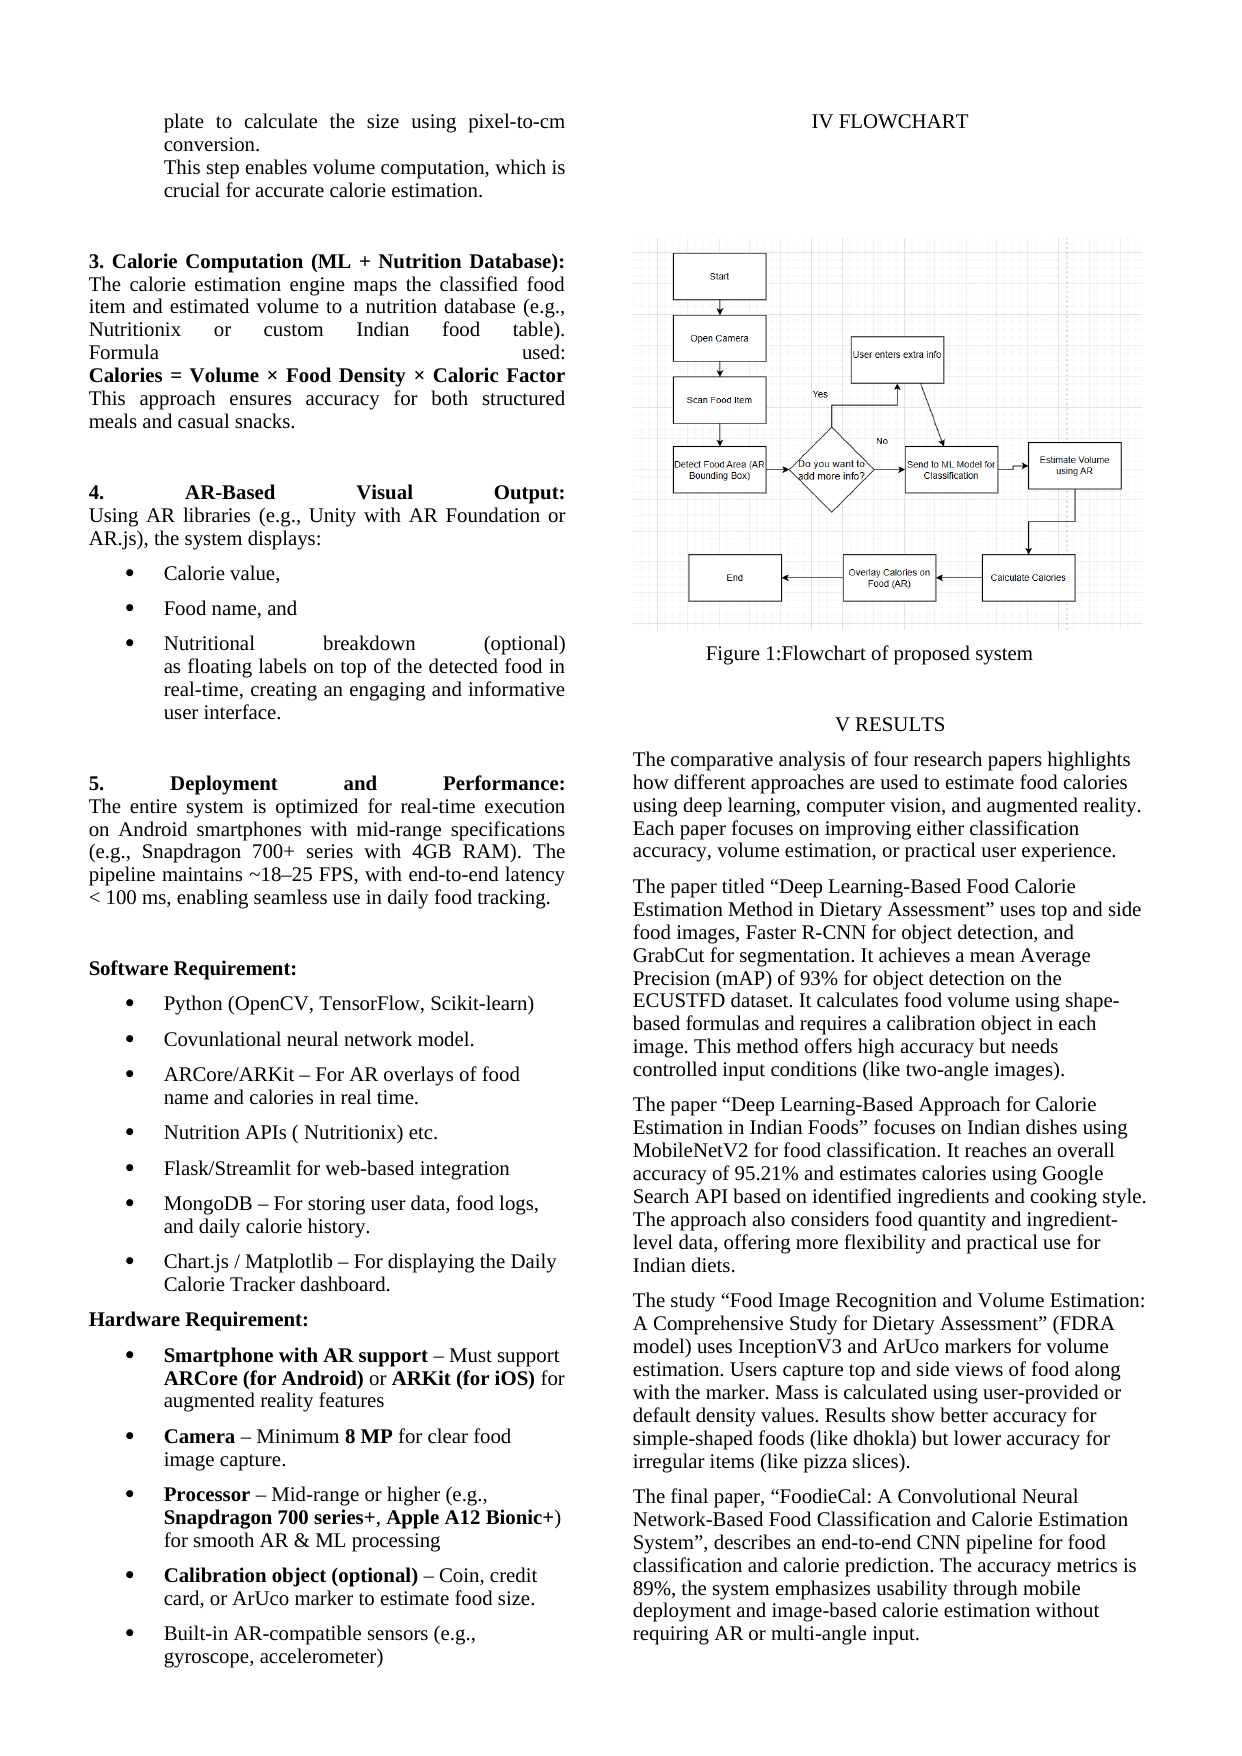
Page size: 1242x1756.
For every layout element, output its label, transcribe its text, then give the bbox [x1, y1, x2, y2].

list Calibration object (optional) – Coin, credit card, or ArUco marker to estimate food size. [126, 1564, 566, 1610]
text V RESULTS [633, 713, 1147, 736]
list MongoDB – For storing user data, food logs, and daily calorie history. [126, 1192, 566, 1238]
text The study “Food Image Recognition and Volume Estimation: A Comprehensive Study for Dietary Assessment” (FDRA model) uses InceptionV3 and ArUco markers for volume estimation. Users capture top and side views of food along with the marker. Mass is calculated using user-provided or default density values. Results show better accuracy for simple-shaped foods (like dhokla) but lower accuracy for irregular items (like pizza slices). [633, 1289, 1147, 1473]
list Covunlational neural network model. [126, 1028, 566, 1051]
list ARCore/ARKit – For AR overlays of food name and calories in real time. [126, 1063, 566, 1109]
text The paper titled “Deep Learning-Based Food Calorie Estimation Method in Dietary Assessment” uses top and side food images, Faster R-CNN for object detection, and GrabCut for segmentation. It achieves a mean Average Precision (mAP) of 93% for object detection on the ECUSTFD dataset. It calculates food volume using shape-based formulas and requires a calibration object in each image. This method offers high accuracy but needs controlled input conditions (like two-angle images). [633, 875, 1147, 1081]
picture [632, 238, 1143, 630]
text The comparative analysis of four research papers highlights how different approaches are used to estimate food calories using deep learning, computer vision, and augmented reality. Each paper focuses on improving either classification accuracy, volume estimation, or practical user experience. [633, 748, 1147, 862]
text 3. Calorie Computation (ML + Nutrition Database): The calorie estimation engine maps the classified food item and estimated volume to a nutrition database (e.g., Nutritionix or custom Indian food table). Formula used: Calories = Volume × Food Density × Caloric Factor This approach ensures accuracy for both structured meals and casual snacks. [88, 250, 566, 433]
list Built-in AR-compatible sensors (e.g., gyroscope, accelerometer) [126, 1622, 566, 1668]
text 4. AR-Based Visual Output: Using AR libraries (e.g., Unity with AR Foundation or AR.js), the system displays: [88, 481, 566, 549]
list Flask/Streamlit for web-based integration [126, 1157, 566, 1179]
list Python (OpenCV, TensorFlow, Scikit-learn) [126, 992, 566, 1015]
text Software Requirement: [88, 957, 566, 980]
list Calorie value, [126, 562, 566, 585]
text Figure 1:Flowchart of proposed system [633, 642, 1147, 665]
text Hardware Requirement: [88, 1308, 566, 1331]
text IV FLOWCHART [633, 110, 1147, 133]
text 5. Deployment and Performance: The entire system is optimized for real-time execution on Android smartphones with mid-range specifications (e.g., Snapdragon 700+ series with 4GB RAM). The pipeline maintains ~18–25 FPS, with end-to-end latency < 100 ms, enabling seamless use in daily food tracking. [88, 772, 566, 909]
list Chart.js / Matplotlib – For displaying the Daily Calorie Tracker dashboard. [126, 1250, 566, 1296]
list Smartphone with AR support – Must support ARCore (for Android) or ARKit (for iOS) for augmented reality features [126, 1344, 566, 1412]
list Nutritional breakdown (optional) as floating labels on top of the detected food in real-time, creating an engaging and informative user interface. [126, 633, 566, 724]
list Food name, and [126, 597, 566, 620]
text The paper “Deep Learning-Based Approach for Calorie Estimation in Indian Foods” focuses on Indian dishes using MobileNetV2 for food classification. It reaches an overall accuracy of 95.21% and estimates calories using Google Search API based on identified ingredients and cooking style. The approach also considers food quantity and ingredient-level data, offering more flexibility and practical use for Indian diets. [633, 1094, 1147, 1277]
list Nutrition APIs ( Nutritionix) etc. [126, 1121, 566, 1144]
list Camera – Minimum 8 MP for clear food image capture. [126, 1425, 566, 1471]
list Processor – Mid-range or higher (e.g., Snapdragon 700 series+, Apple A12 Bionic+) for smooth AR & ML processing [126, 1483, 566, 1552]
text The final paper, “FoodieCal: A Convolutional Neural Network-Based Food Classification and Calorie Estimation System”, describes an end-to-end CNN pipeline for food classification and calorie prediction. The accuracy metrics is 89%, the system emphasizes usability through mobile deployment and image-based calorie estimation without requiring AR or multi-angle input. [633, 1485, 1147, 1645]
